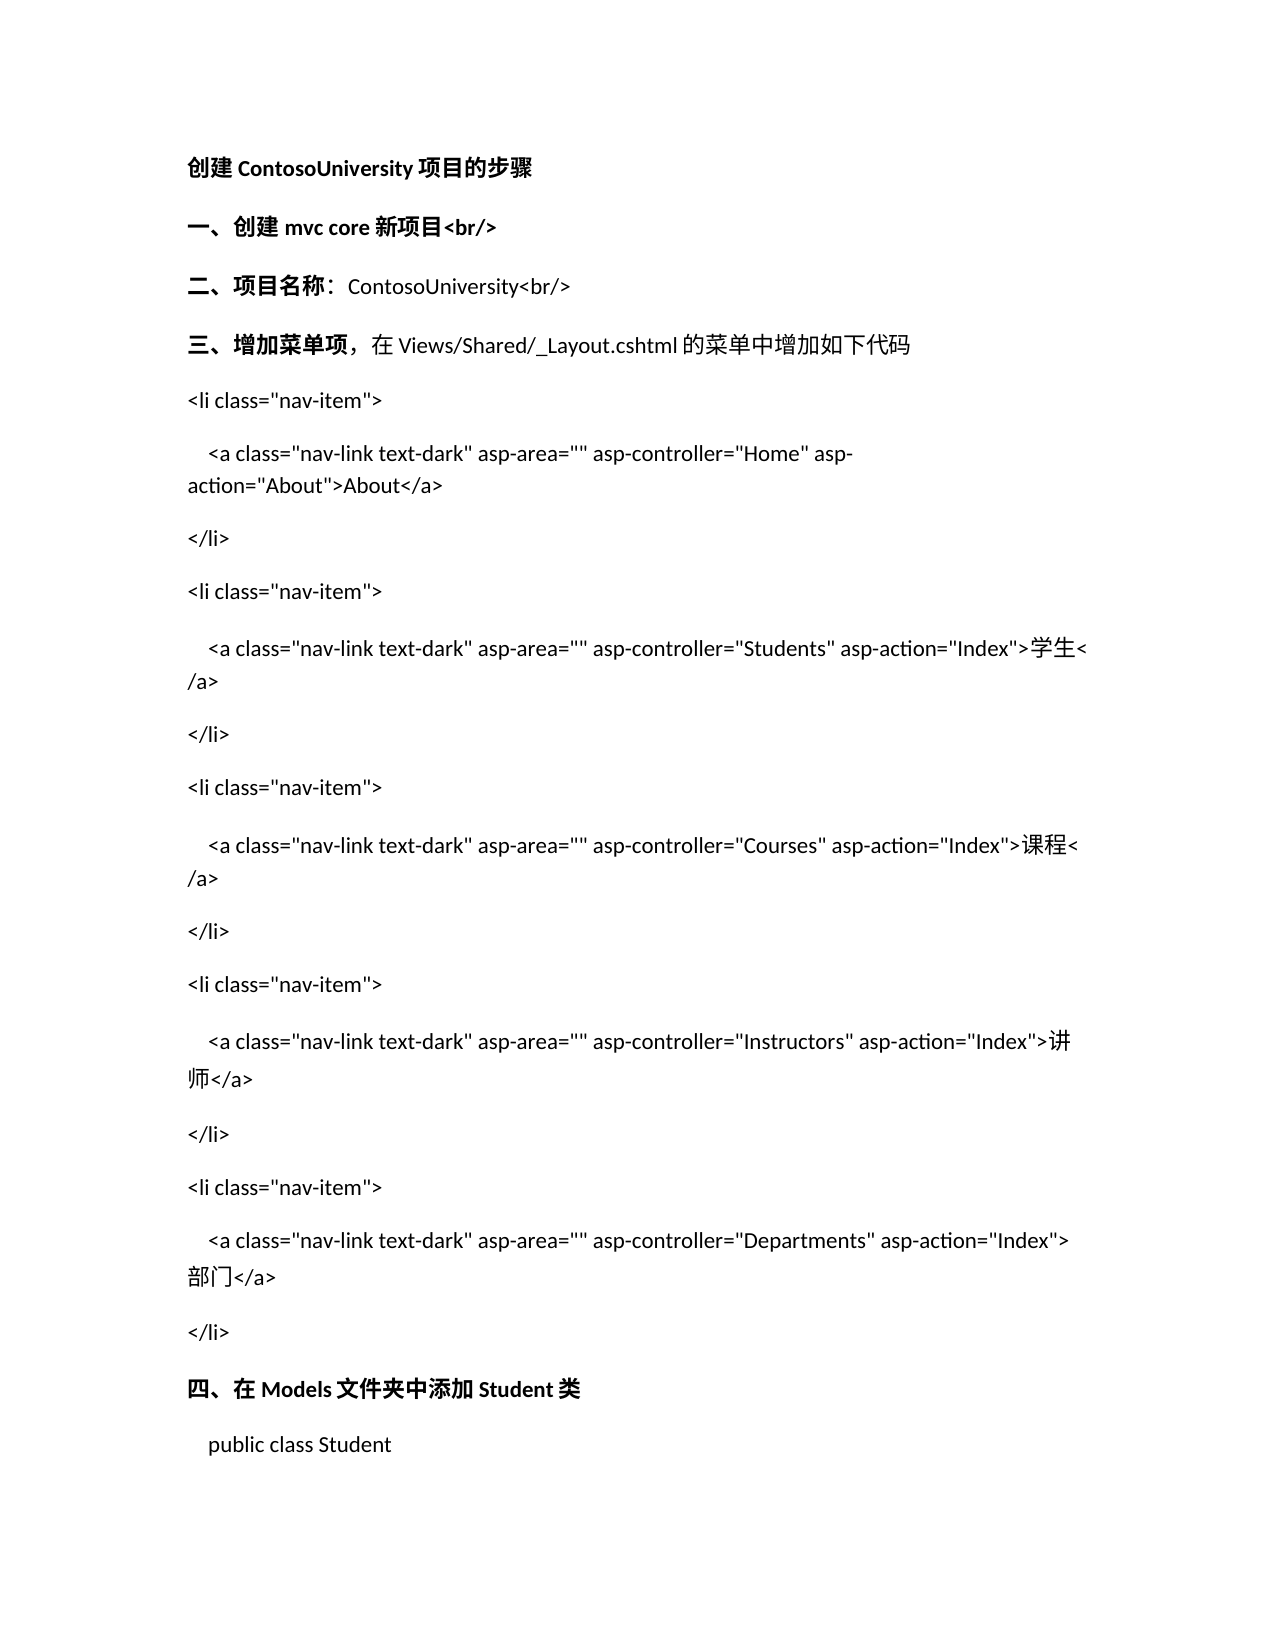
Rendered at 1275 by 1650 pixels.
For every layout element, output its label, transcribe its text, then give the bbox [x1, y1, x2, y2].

text <a class="nav-link text-dark" asp-area="" asp-controller="Courses" asp-action="Index">课程</a> [187, 827, 1087, 892]
text </li> [187, 1120, 1087, 1148]
text <li class="nav-item"> [187, 773, 1087, 802]
text 创建ContosoUniversity项目的步骤 [187, 150, 1087, 183]
text </li> [187, 721, 1087, 748]
text <li class="nav-item"> [187, 577, 1087, 605]
text <li class="nav-item"> [187, 970, 1087, 998]
text <a class="nav-link text-dark" asp-area="" asp-controller="Instructors" asp-action="Index">讲师</a> [187, 1023, 1087, 1094]
text 三、增加菜单项，在Views/Shared/_Layout.cshtml的菜单中增加如下代码 [187, 327, 1087, 360]
text </li> [187, 917, 1087, 945]
text </li> [187, 524, 1087, 552]
text <a class="nav-link text-dark" asp-area="" asp-controller="Departments" asp-action="Index">部门</a> [187, 1226, 1087, 1292]
text public class Student [187, 1430, 1087, 1458]
text <li class="nav-item"> [187, 1173, 1087, 1201]
text 一、创建 mvc core新项目<br/> [187, 209, 1087, 242]
text 二、项目名称：ContosoUniversity<br/> [187, 268, 1087, 301]
text 四、在Models文件夹中添加Student类 [187, 1371, 1087, 1404]
text <a class="nav-link text-dark" asp-area="" asp-controller="Students" asp-action="Index">学生</a> [187, 630, 1087, 696]
text <a class="nav-link text-dark" asp-area="" asp-controller="Home" asp-action="About">About</a> [187, 439, 1087, 499]
text <li class="nav-item"> [187, 386, 1087, 414]
text </li> [187, 1318, 1087, 1346]
